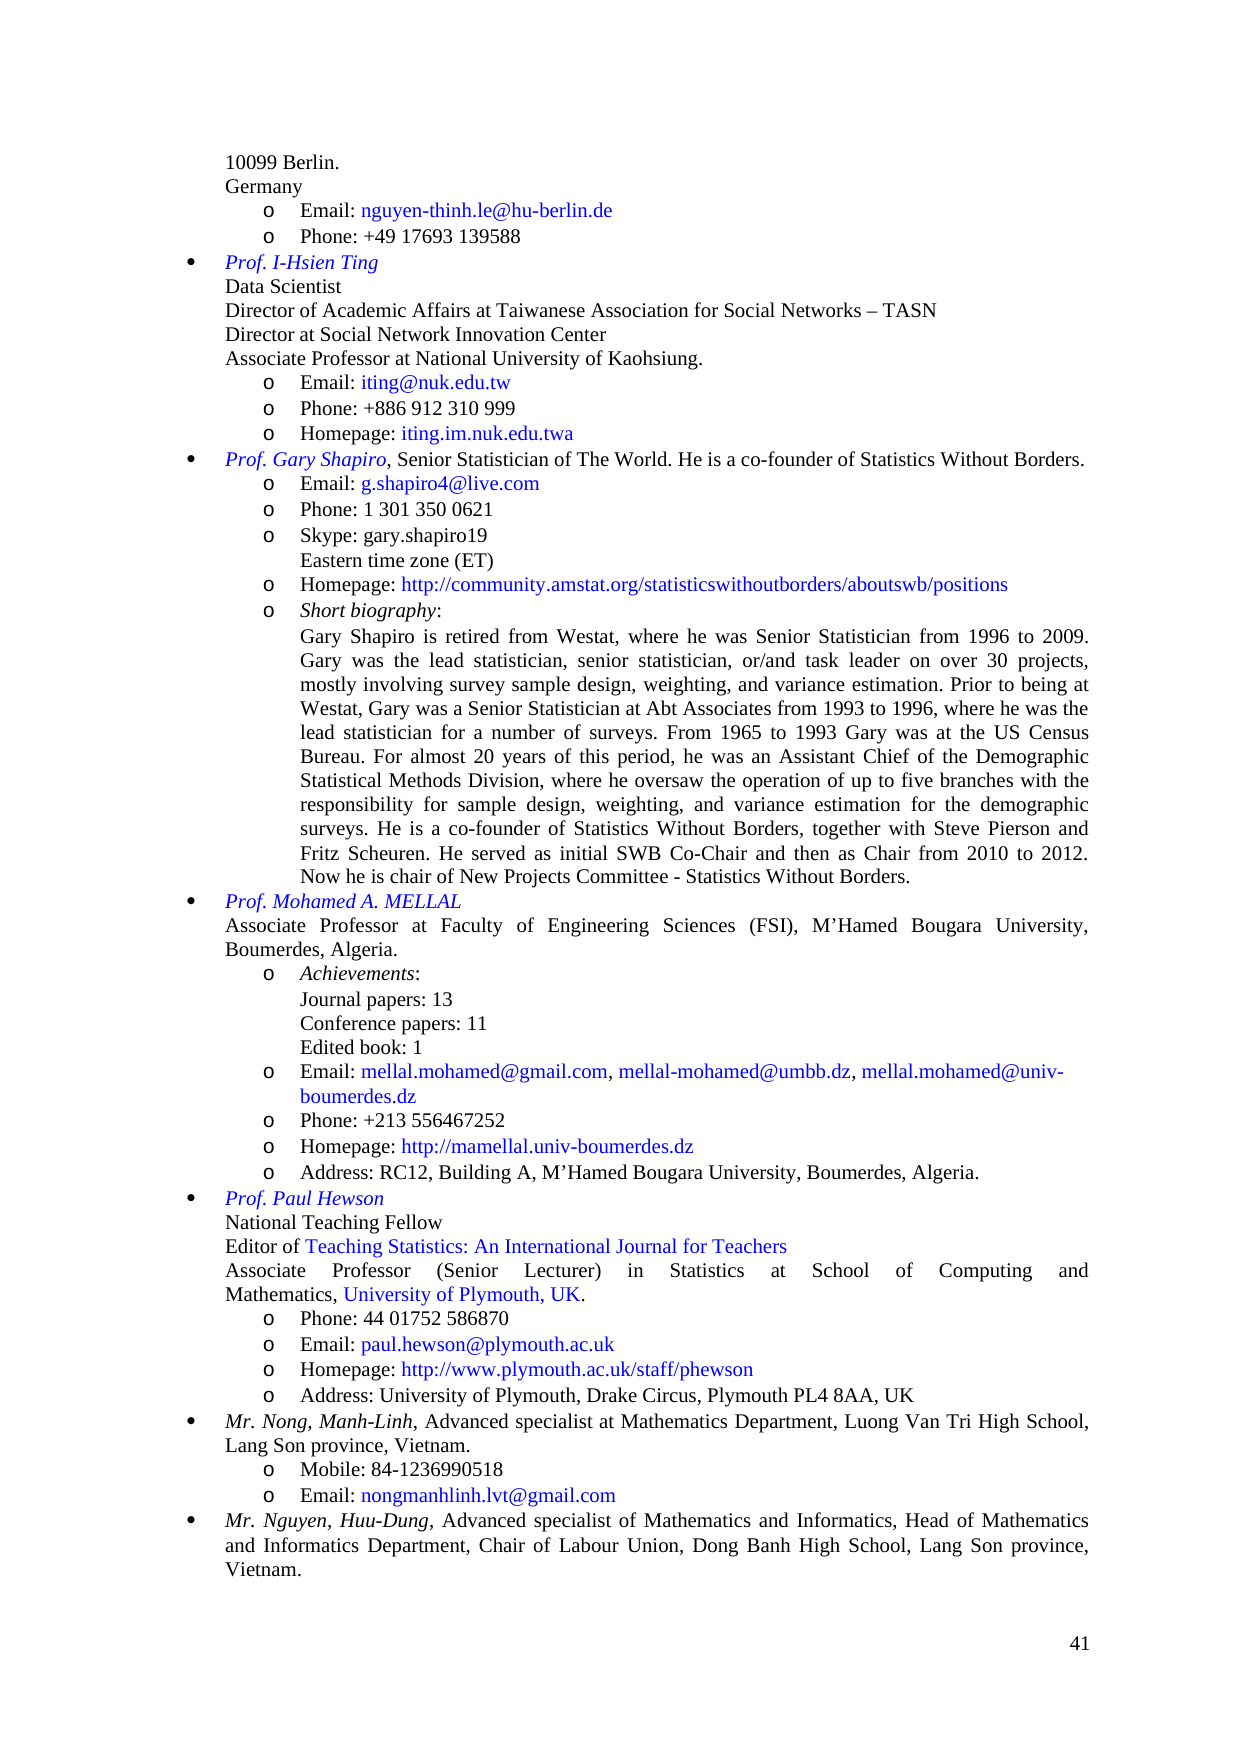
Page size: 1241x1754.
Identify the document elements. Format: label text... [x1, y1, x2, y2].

list Homepage: iting.im.nuk.edu.twa [262, 421, 1090, 447]
list Phone: +213 556467252 [262, 1108, 1090, 1134]
text National Teaching Fellow [225, 1210, 1090, 1234]
list Homepage: http://mamellal.univ-boumerdes.dz [262, 1134, 1090, 1160]
text Data Scientist [225, 274, 1090, 298]
text Edited book: 1 [300, 1034, 1090, 1059]
text Germany [225, 174, 1090, 198]
list Email: iting@nuk.edu.tw [262, 370, 1090, 396]
list Address: RC12, Building A, M’Hamed Bougara University, Boumerdes, Algeria. [262, 1160, 1090, 1186]
list Phone: 44 01752 586870 [262, 1306, 1090, 1332]
list Prof. Gary Shapiro, Senior Statistician of The World. He is a co-founder of Statistics Without Borders. [187, 447, 1090, 471]
list Short biography: [262, 598, 1090, 624]
text Associate Professor (Senior Lecturer) in Statistics at School of Computing and Mathematics, University of Plymouth, UK. [225, 1258, 1090, 1306]
list Prof. Mohamed A. MELLAL [187, 888, 1090, 913]
list Homepage: http://www.plymouth.ac.uk/staff/phewson [262, 1357, 1090, 1383]
list Mobile: 84-1236990518 [262, 1457, 1090, 1483]
list Phone: +886 912 310 999 [262, 396, 1090, 421]
list Mr. Nong, Manh-Linh, Advanced specialist at Mathematics Department, Luong Van Tri High School, Lang Son province, Vietnam. [187, 1409, 1090, 1457]
list Email: mellal.mohamed@gmail.com, mellal-mohamed@umbb.dz, mellal.mohamed@univ-boumerdes.dz [262, 1059, 1090, 1108]
list Email: paul.hewson@plymouth.ac.uk [262, 1332, 1090, 1357]
text Editor of Teaching Statistics: An International Journal for Teachers [225, 1234, 1090, 1258]
list Phone: +49 17693 139588 [262, 224, 1090, 249]
list Achievements: Journal papers: 13 [262, 961, 1090, 1011]
list Skype: gary.shapiro19 [262, 523, 1090, 548]
text Director at Social Network Innovation Center [225, 322, 1090, 346]
list Phone: 1 301 350 0621 [262, 497, 1090, 523]
text Associate Professor at National University of Kaohsiung. [225, 346, 1090, 370]
text 10099 Berlin. [225, 150, 1090, 174]
list Email: g.shapiro4@live.com [262, 471, 1090, 497]
list Address: University of Plymouth, Drake Circus, Plymouth PL4 8AA, UK [262, 1383, 1090, 1409]
list Email: nongmanhlinh.lvt@gmail.com [262, 1483, 1090, 1508]
text Director of Academic Affairs at Taiwanese Association for Social Networks – TASN [225, 298, 1090, 322]
text Eastern time zone (ET) [300, 548, 1090, 572]
list Homepage: http://community.amstat.org/statisticswithoutborders/aboutswb/positions [262, 572, 1090, 598]
text Associate Professor at Faculty of Engineering Sciences (FSI), M’Hamed Bougara University, Boumerdes, Algeria. [225, 913, 1090, 961]
list Prof. Paul Hewson [187, 1186, 1090, 1210]
list Email: nguyen-thinh.le@hu-berlin.de [262, 198, 1090, 224]
text Gary Shapiro is retired from Westat, where he was Senior Statistician from 1996 to 2009. Gary was the lead statistician, senior statistician, or/and task leader on over 30 projects, mostly involving survey sample design, weighting, and variance estimation. Prior to being at Westat, Gary was a Senior Statistician at Abt Associates from 1993 to 1996, where he was the lead statistician for a number of surveys. From 1965 to 1993 Gary was at the US Census Bureau. For almost 20 years of this period, he was an Assistant Chief of the Demographic Statistical Methods Division, where he oversaw the operation of up to five branches with the responsibility for sample design, weighting, and variance estimation for the demographic surveys. He is a co-founder of Statistics Without Borders, together with Steve Pierson and Fritz Scheuren. He served as initial SWB Co-Chair and then as Chair from 2010 to 2012. Now he is chair of New Projects Committee - Statistics Without Borders. [300, 624, 1090, 888]
list Prof. I-Hsien Ting [187, 249, 1090, 274]
text Conference papers: 11 [300, 1011, 1090, 1034]
